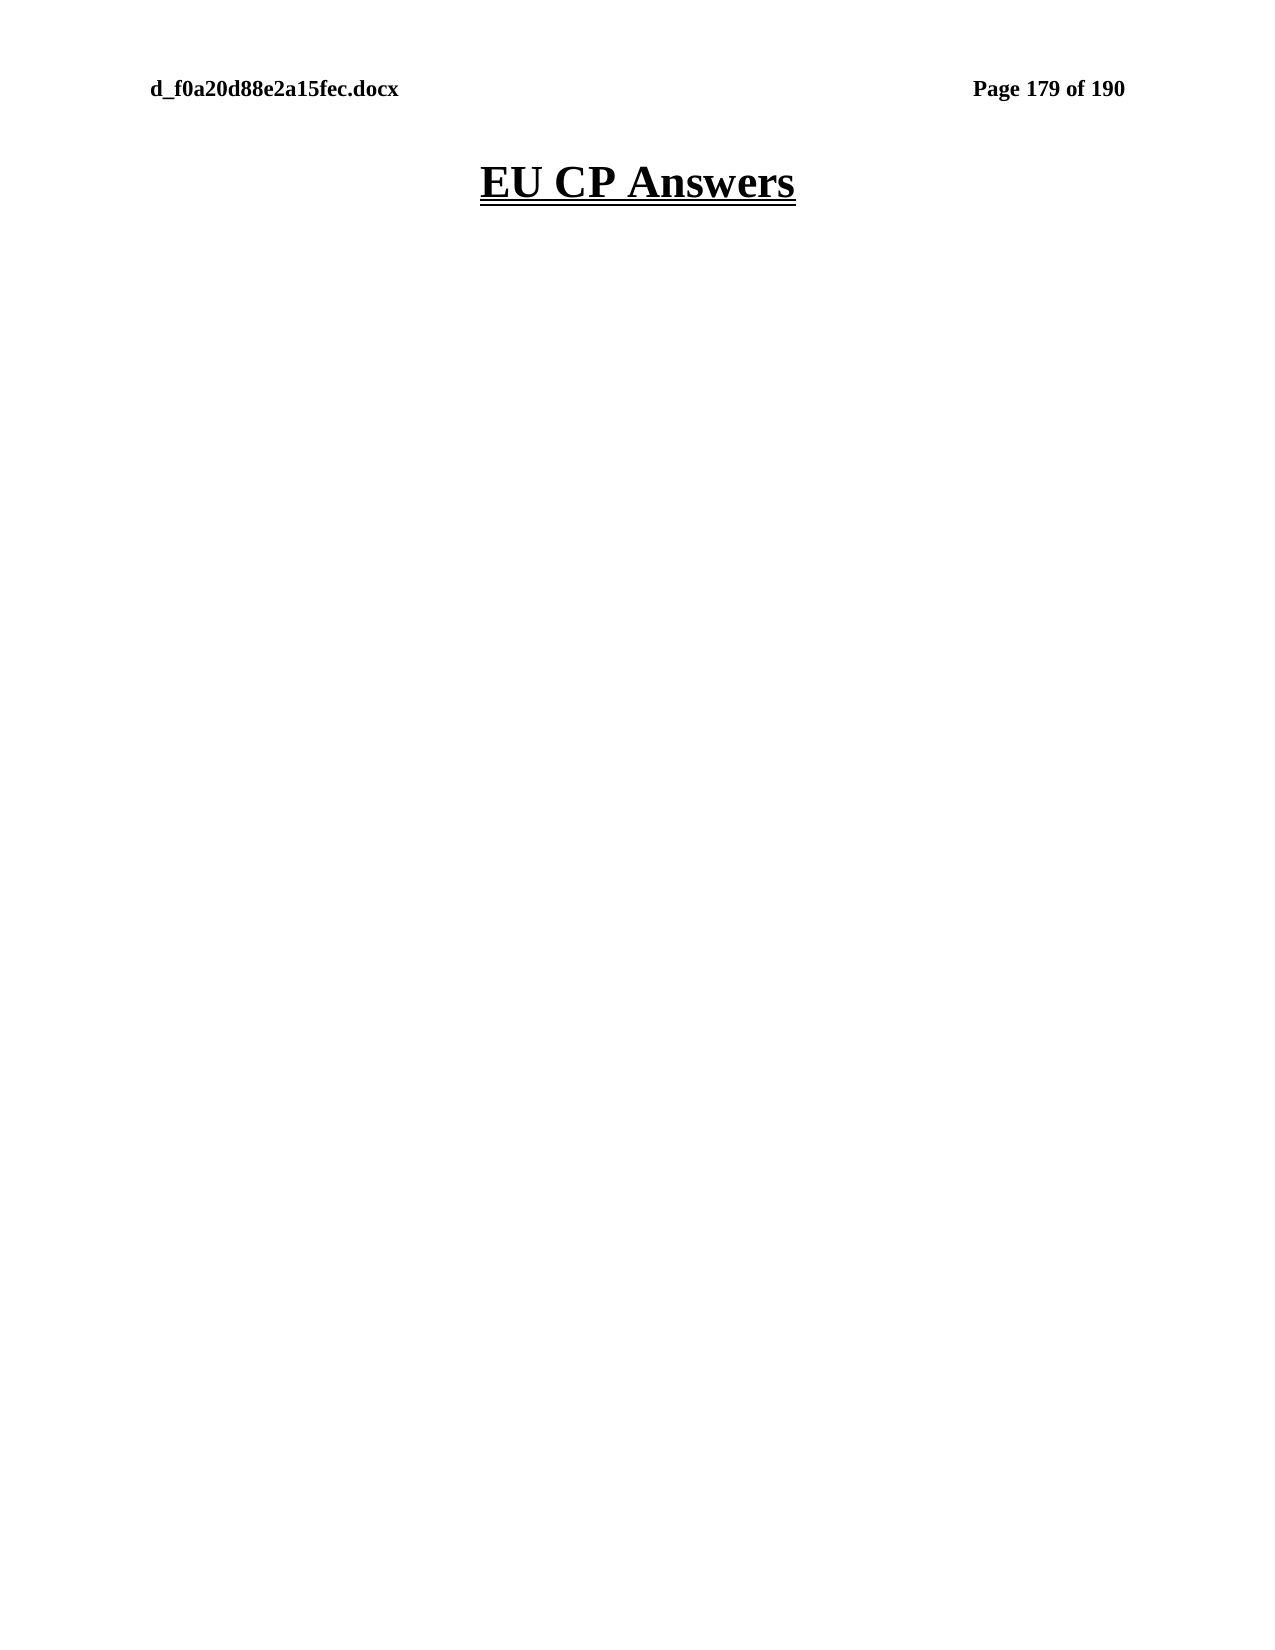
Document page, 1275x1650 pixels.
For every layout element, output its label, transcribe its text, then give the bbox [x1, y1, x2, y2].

subtitle EU CP Answers [150, 154, 1125, 207]
